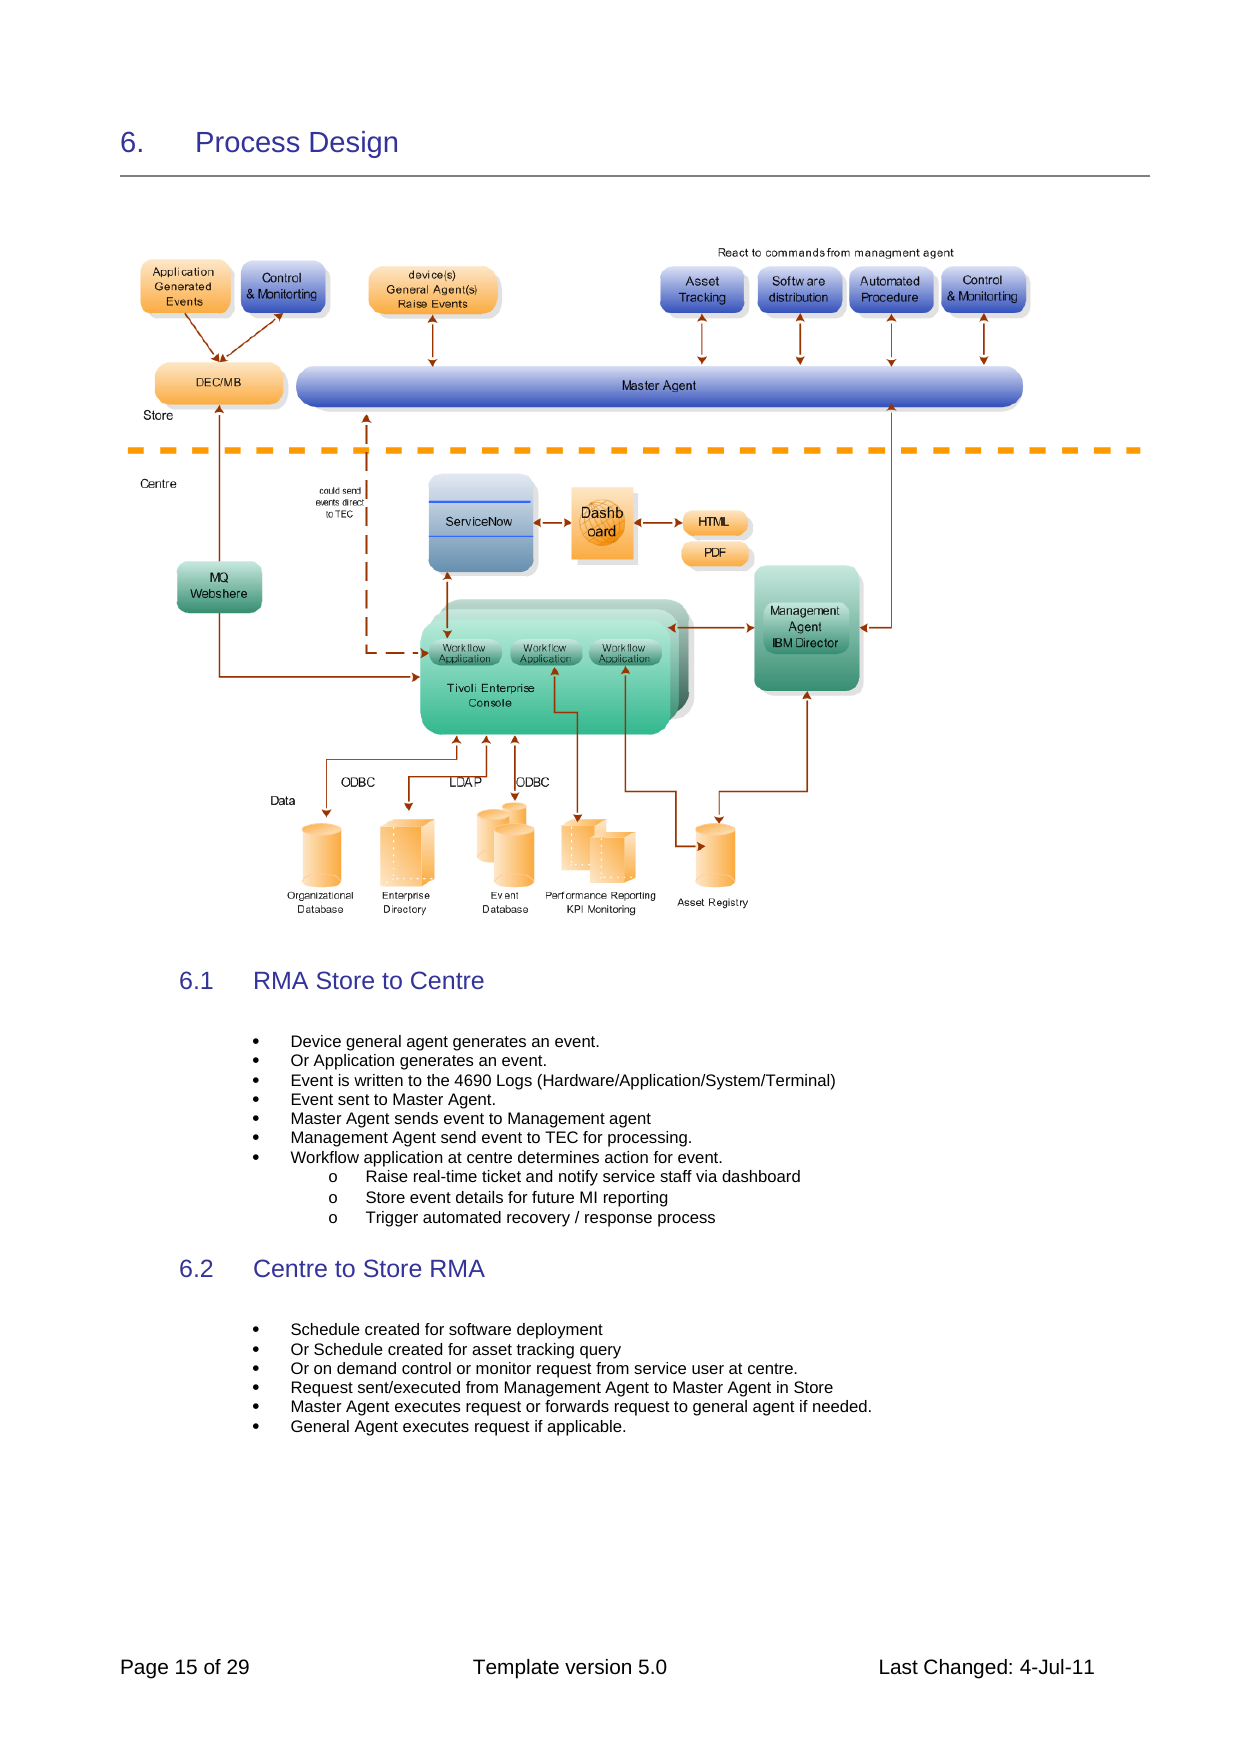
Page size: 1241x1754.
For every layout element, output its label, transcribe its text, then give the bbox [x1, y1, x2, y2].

picture [120, 246, 1141, 917]
list Schedule created for software deployment [253, 1320, 1150, 1339]
list Event sent to Master Agent. [253, 1090, 1150, 1109]
list Or Schedule created for asset tracking query [253, 1339, 1150, 1358]
text Process Design [120, 125, 1150, 175]
text Centre to Store RMA [179, 1254, 1150, 1282]
list Trigger automated recovery / response process [328, 1208, 1150, 1229]
list Workflow application at centre determines action for event. [253, 1148, 1150, 1167]
list Event is written to the 4690 Logs (Hardware/Application/System/Terminal) [253, 1071, 1150, 1090]
list Management Agent send event to TEC for processing. [253, 1128, 1150, 1148]
list Master Agent executes request or forwards request to general agent if needed. [253, 1397, 1150, 1416]
list Store event details for future MI reporting [328, 1187, 1150, 1208]
list Raise real-time ticket and notify service staff via dashboard [328, 1167, 1150, 1187]
list Request sent/executed from Management Agent to Master Agent in Store [253, 1378, 1150, 1397]
list Or on demand control or monitor request from service user at centre. [253, 1358, 1150, 1378]
text RMA Store to Centre [179, 966, 1150, 994]
list General Agent executes request if applicable. [253, 1416, 1150, 1436]
list Or Application generates an event. [253, 1051, 1150, 1071]
list Master Agent sends event to Management agent [253, 1109, 1150, 1128]
list Device general agent generates an event. [253, 1032, 1150, 1051]
